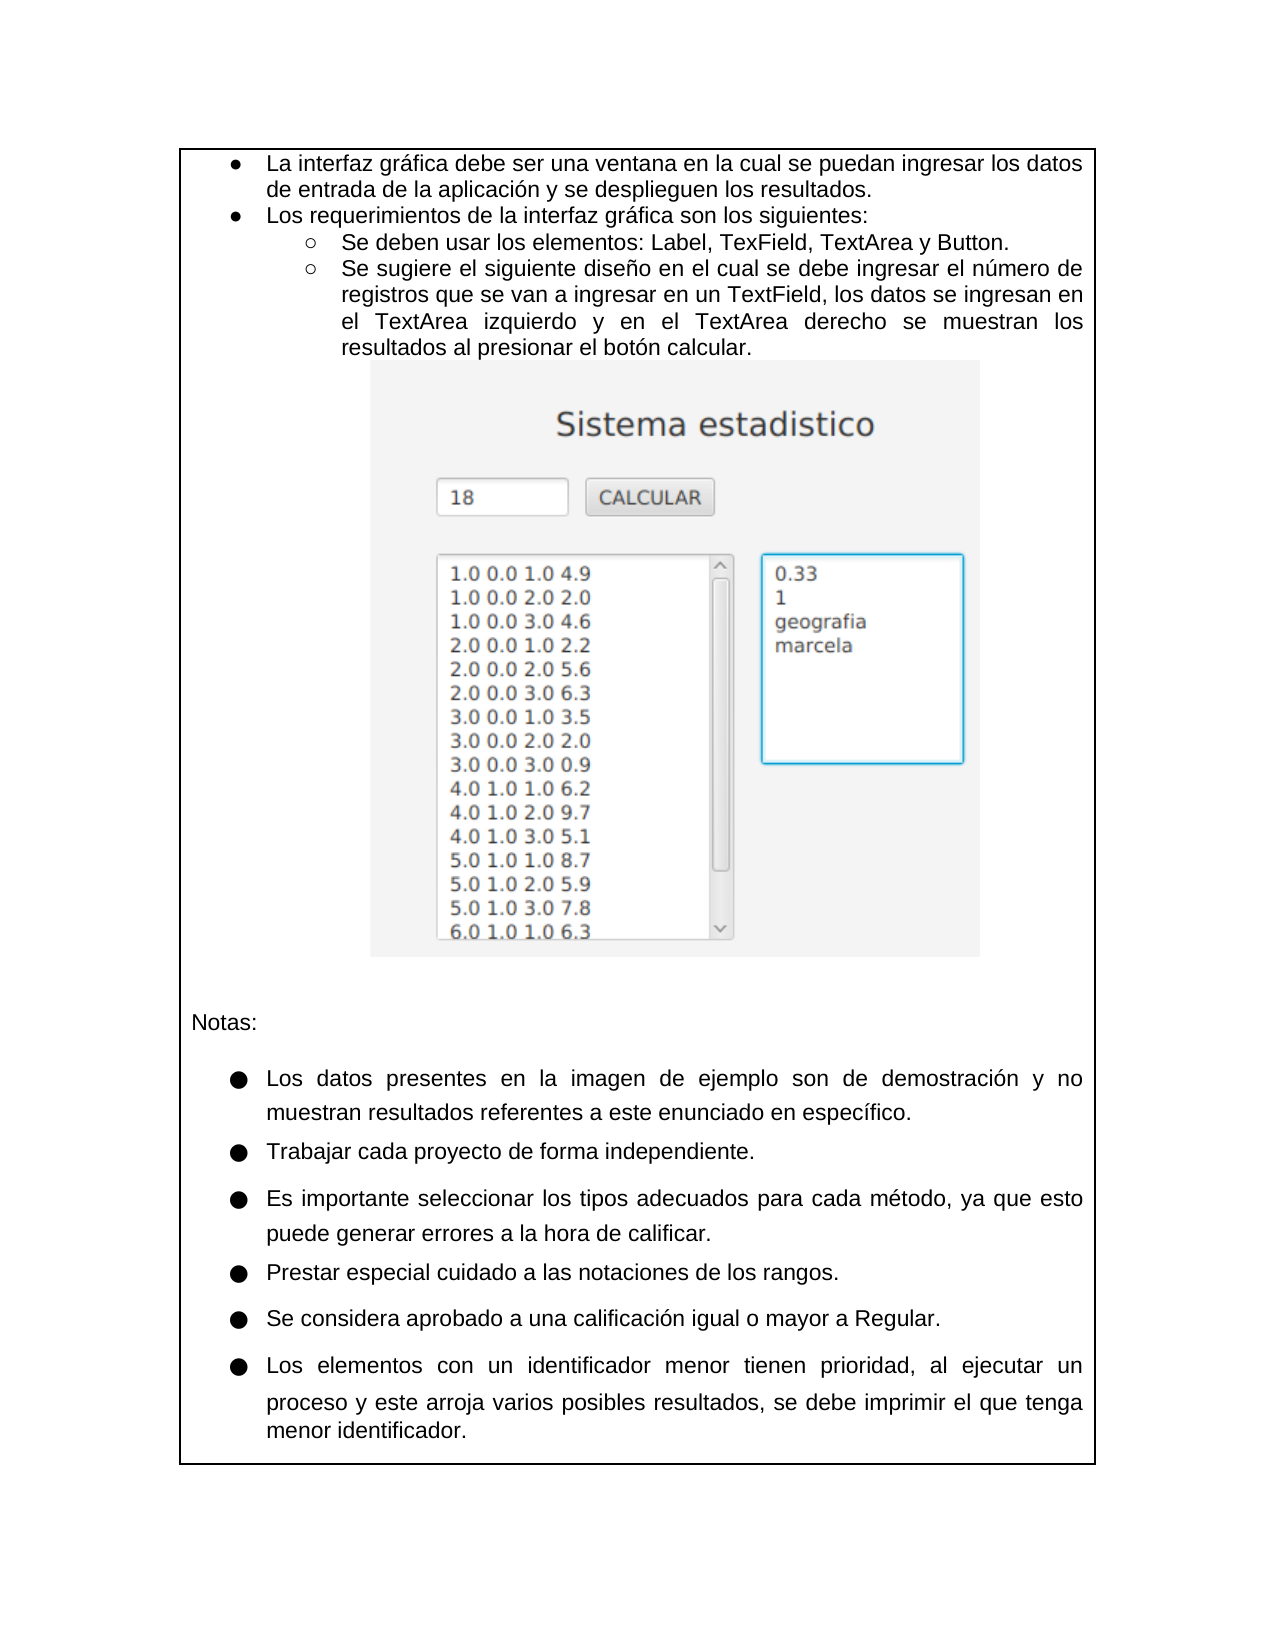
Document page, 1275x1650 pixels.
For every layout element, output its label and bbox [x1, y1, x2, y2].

picture [370, 360, 980, 957]
table_cell [181, 150, 1094, 1462]
